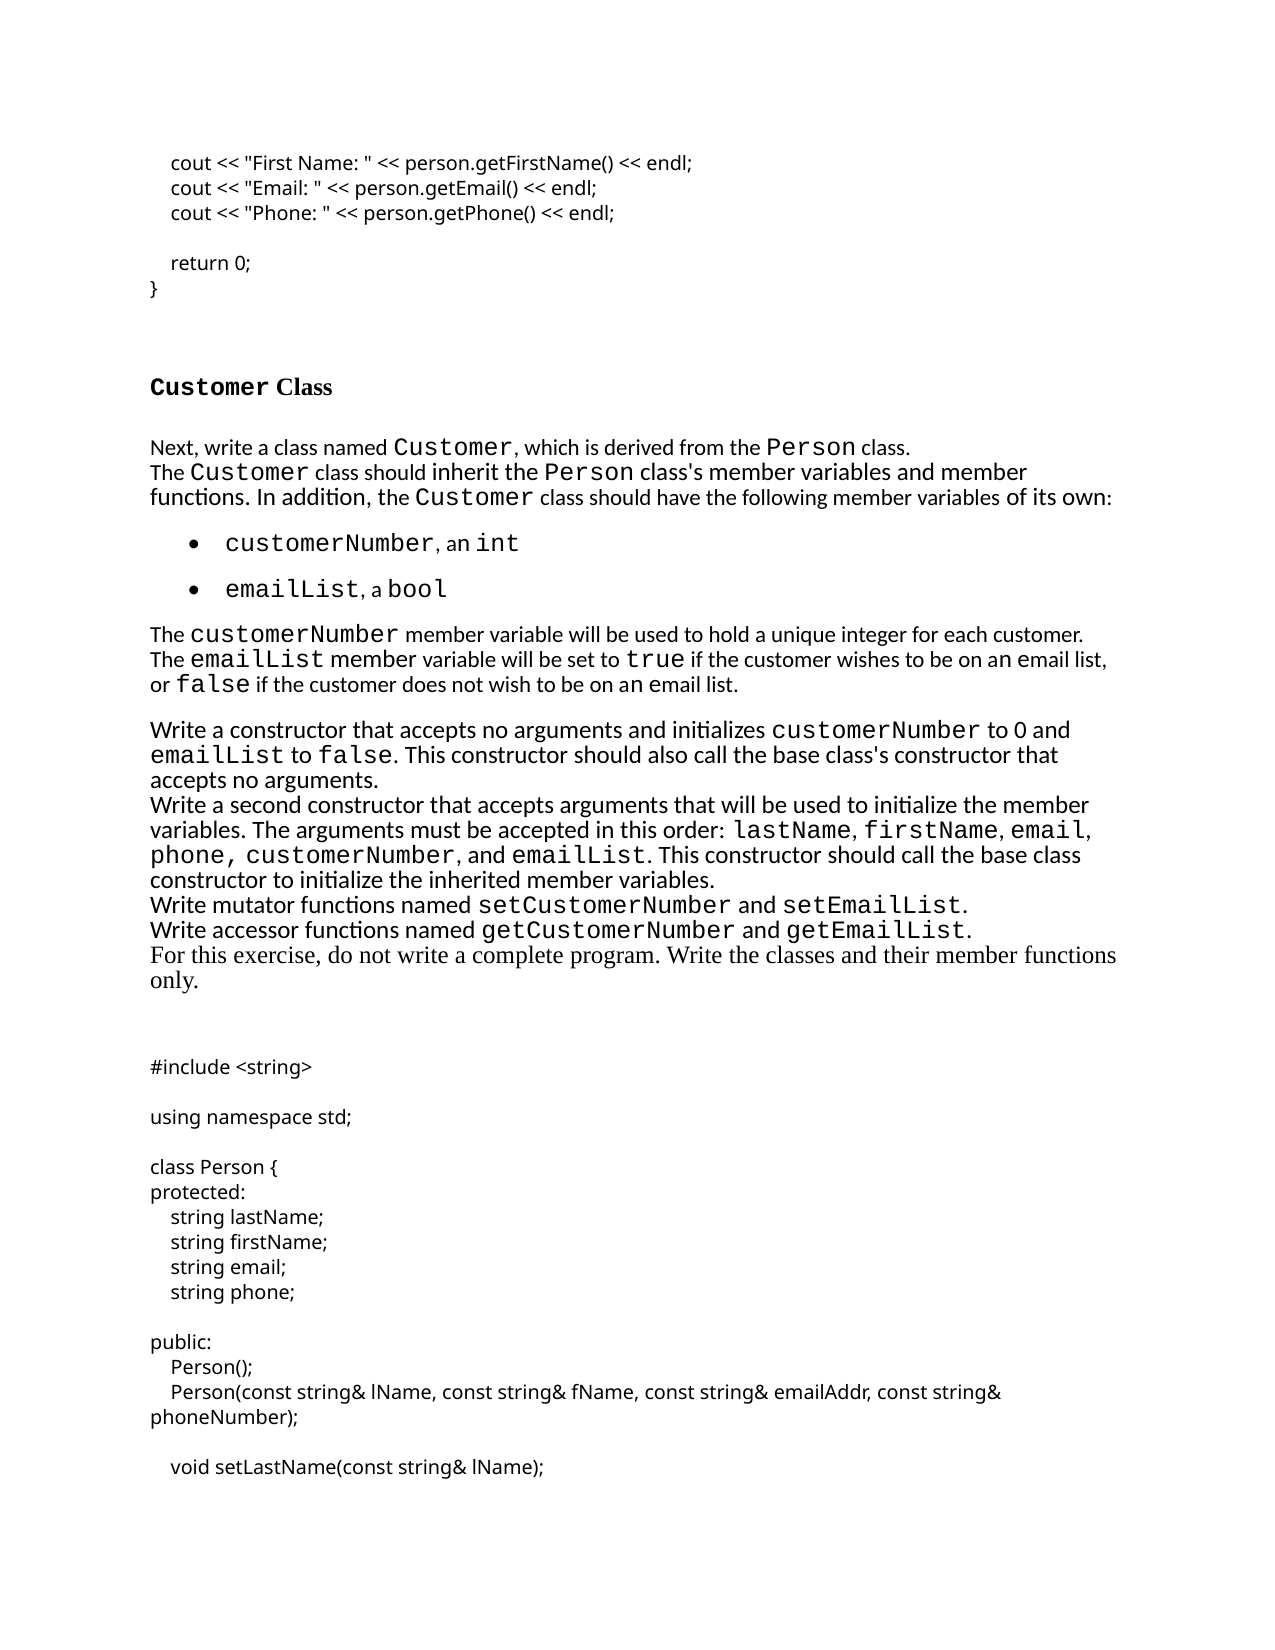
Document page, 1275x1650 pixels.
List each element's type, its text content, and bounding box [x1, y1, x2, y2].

text cout << "Email: " << person.getEmail() << endl; [150, 175, 1125, 200]
text string firstName; [150, 1229, 1125, 1254]
text Person(); [150, 1354, 1125, 1379]
text string phone; [150, 1279, 1125, 1304]
text Customer Class [150, 375, 1125, 425]
text string email; [150, 1254, 1125, 1279]
text Next, write a class named Customer, which is derived from the Person class. The Customer class should inherit the Person class's member variables and member functions. In addition, the Customer class should have the following member variables of its own: [150, 435, 1125, 510]
text cout << "Phone: " << person.getPhone() << endl; [150, 200, 1125, 225]
text Write a constructor that accepts no arguments and initializes customerNumber to 0 and emailList to false. This constructor should also call the base class's constructor that accepts no arguments. Write a second constructor that accepts arguments that will be used to initialize the member variables. The arguments must be accepted in this order: lastName, firstName, email, phone, customerNumber, and emailList. This constructor should call the base class constructor to initialize the inherited member variables. Write mutator functions named setCustomerNumber and setEmailList. Write accessor functions named getCustomerNumber and getEmailList. For this exercise, do not write a complete program. Write the classes and their member functions only. [150, 719, 1125, 994]
list emailList, a bool [187, 577, 1125, 602]
text protected: [150, 1179, 1125, 1204]
text using namespace std; [150, 1104, 1125, 1129]
text Person(const string& lName, const string& fName, const string& emailAddr, const string& phoneNumber); [150, 1379, 1125, 1429]
text cout << "First Name: " << person.getFirstName() << endl; [150, 150, 1125, 175]
text return 0; [150, 250, 1125, 275]
list customerNumber, an int [187, 531, 1125, 556]
text #include <string> [150, 1054, 1125, 1079]
text public: [150, 1329, 1125, 1354]
text string lastName; [150, 1204, 1125, 1229]
text class Person { [150, 1154, 1125, 1179]
text } [150, 275, 1125, 300]
text The customerNumber member variable will be used to hold a unique integer for each customer. The emailList member variable will be set to true if the customer wishes to be on an email list, or false if the customer does not wish to be on an email list. [150, 623, 1125, 698]
text void setLastName(const string& lName); [150, 1454, 1125, 1479]
